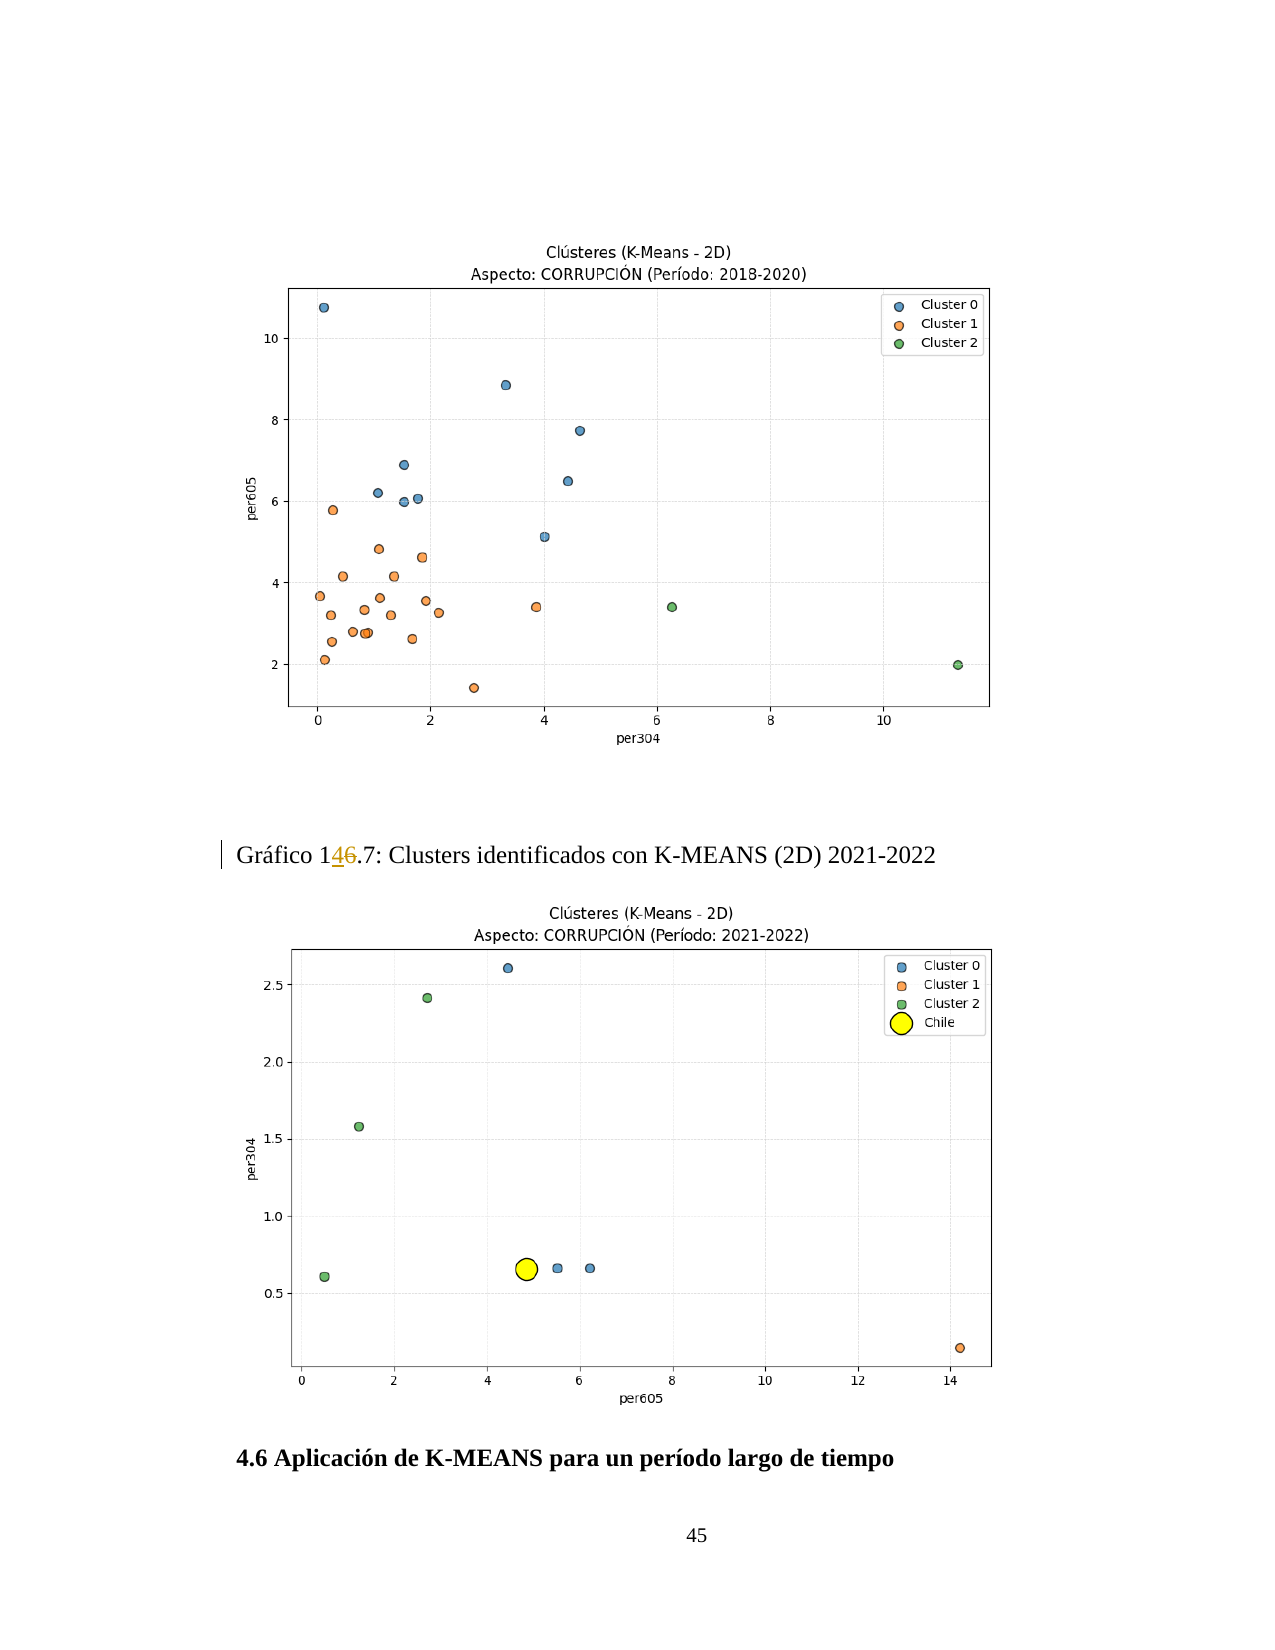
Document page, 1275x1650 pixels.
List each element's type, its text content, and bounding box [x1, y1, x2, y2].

text 4.6 Aplicación de K-MEANS para un período largo de tiempo [236, 1443, 1127, 1471]
text Gráfico 1.7: Clusters identificados con K-MEANS (2D) 2021-2022 [236, 840, 1127, 869]
picture [236, 897, 1000, 1414]
picture [236, 236, 997, 754]
